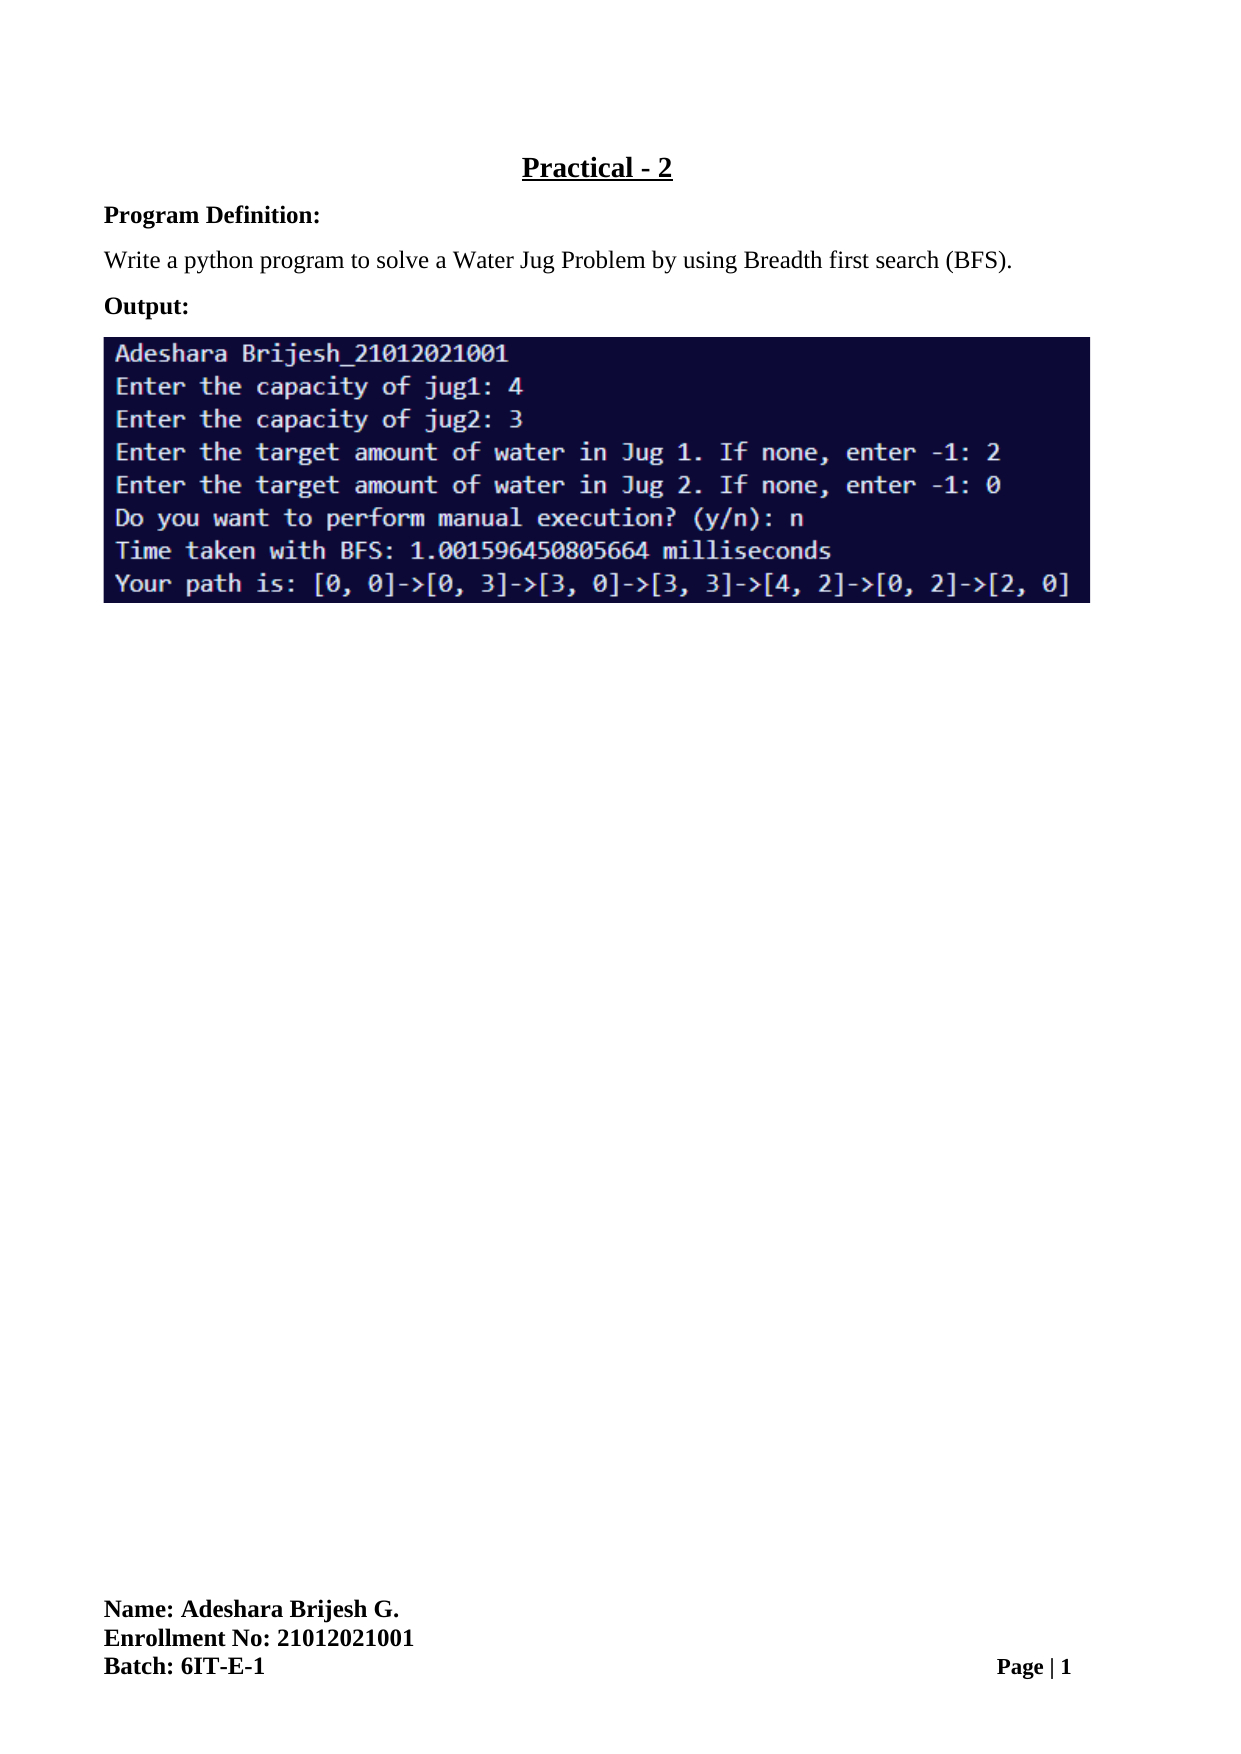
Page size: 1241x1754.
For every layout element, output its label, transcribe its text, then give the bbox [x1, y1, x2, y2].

text Output: [103, 291, 1090, 320]
text Write a python program to solve a Water Jug Problem by using Breadth first search (BFS). [103, 246, 1090, 274]
picture [103, 337, 1091, 603]
text Program Definition: [103, 200, 1090, 229]
text Practical - 2 [103, 150, 1090, 183]
